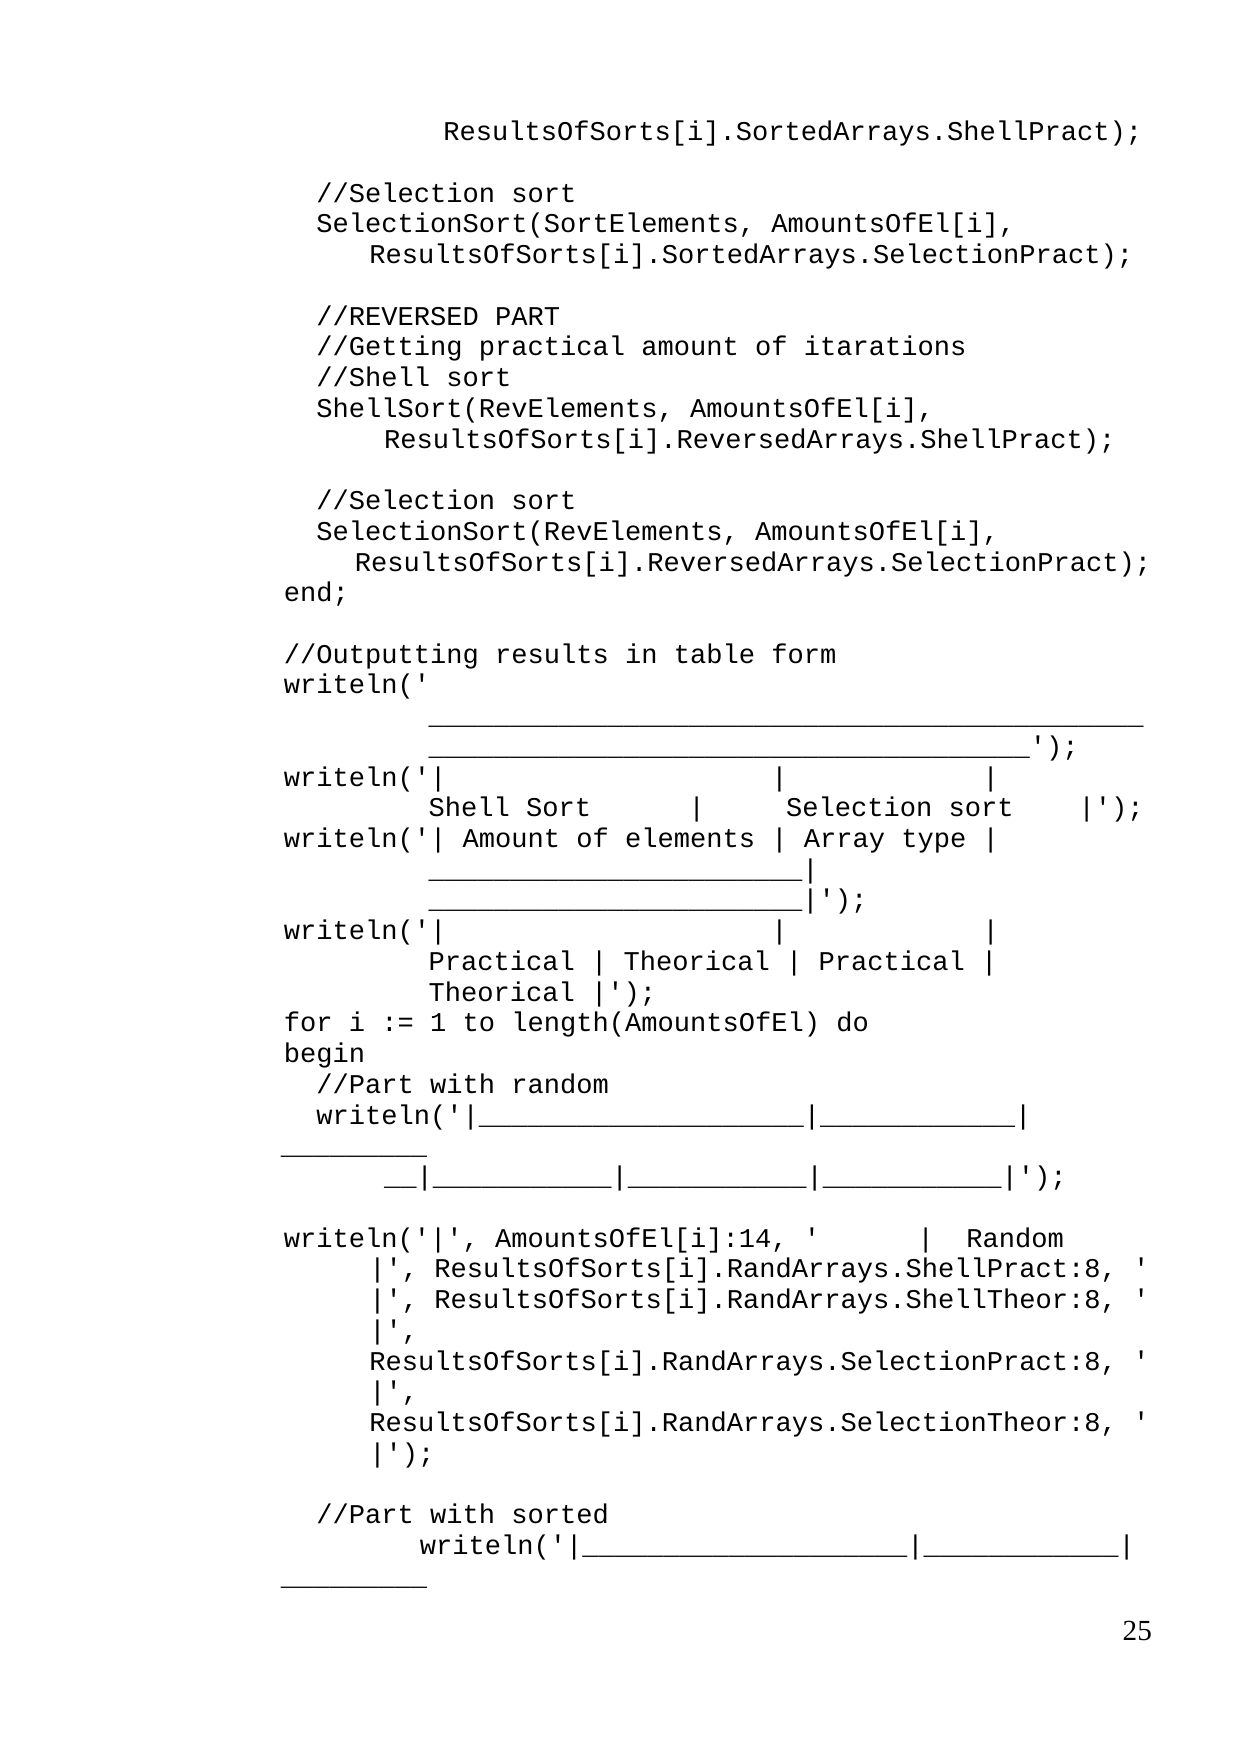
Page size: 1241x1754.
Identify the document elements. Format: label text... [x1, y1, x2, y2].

text //Shell sort [177, 364, 1152, 395]
text SelectionSort(SortElements, AmountsOfEl[i], [177, 210, 1152, 241]
text ResultsOfSorts[i].ReversedArrays.ShellPract); [310, 425, 1152, 456]
text //Part with sorted [177, 1501, 1152, 1532]
text end; [177, 579, 1152, 610]
text //Getting practical amount of itarations [177, 333, 1152, 364]
text //Part with random [177, 1071, 1152, 1101]
text writeln('|', AmountsOfEl[i]:14, ' | Random |', ResultsOfSorts[i].RandArrays.ShellPract:8, ' |', ResultsOfSorts[i].RandArrays.ShellTheor:8, ' |', ResultsOfSorts[i].RandArrays.SelectionPract:8, ' |', ResultsOfSorts[i].RandArrays.SelectionTheor:8, ' |'); [251, 1224, 1152, 1470]
text ShellSort(RevElements, AmountsOfEl[i], [177, 395, 1152, 425]
text SelectionSort(RevElements, AmountsOfEl[i], [177, 518, 1152, 548]
text //Outputting results in table form [177, 641, 1152, 671]
text //Selection sort [177, 487, 1152, 518]
text ResultsOfSorts[i].SortedArrays.SelectionPract); [295, 241, 1152, 272]
text writeln('|____________________|____________|_________ [281, 1532, 1152, 1593]
text //REVERSED PART [177, 302, 1152, 333]
text writeln('|____________________|____________|_________ [251, 1101, 1152, 1163]
text __|___________|___________|___________|'); [384, 1163, 1152, 1194]
text writeln('| | | Shell Sort | Selection sort |'); [251, 763, 1152, 825]
text writeln(' _________________________________________________________________________________'); [251, 671, 1152, 763]
text writeln('| Amount of elements | Array type |_______________________|_______________________|'); [251, 825, 1152, 917]
text for i := 1 to length(AmountsOfEl) do [177, 1009, 1152, 1040]
text ResultsOfSorts[i].SortedArrays.ShellPract); [369, 118, 1152, 149]
text ResultsOfSorts[i].ReversedArrays.SelectionPract); [281, 548, 1152, 579]
text writeln('| | | Practical | Theorical | Practical | Theorical |'); [251, 917, 1152, 1009]
text begin [177, 1040, 1152, 1071]
text //Selection sort [177, 179, 1152, 210]
